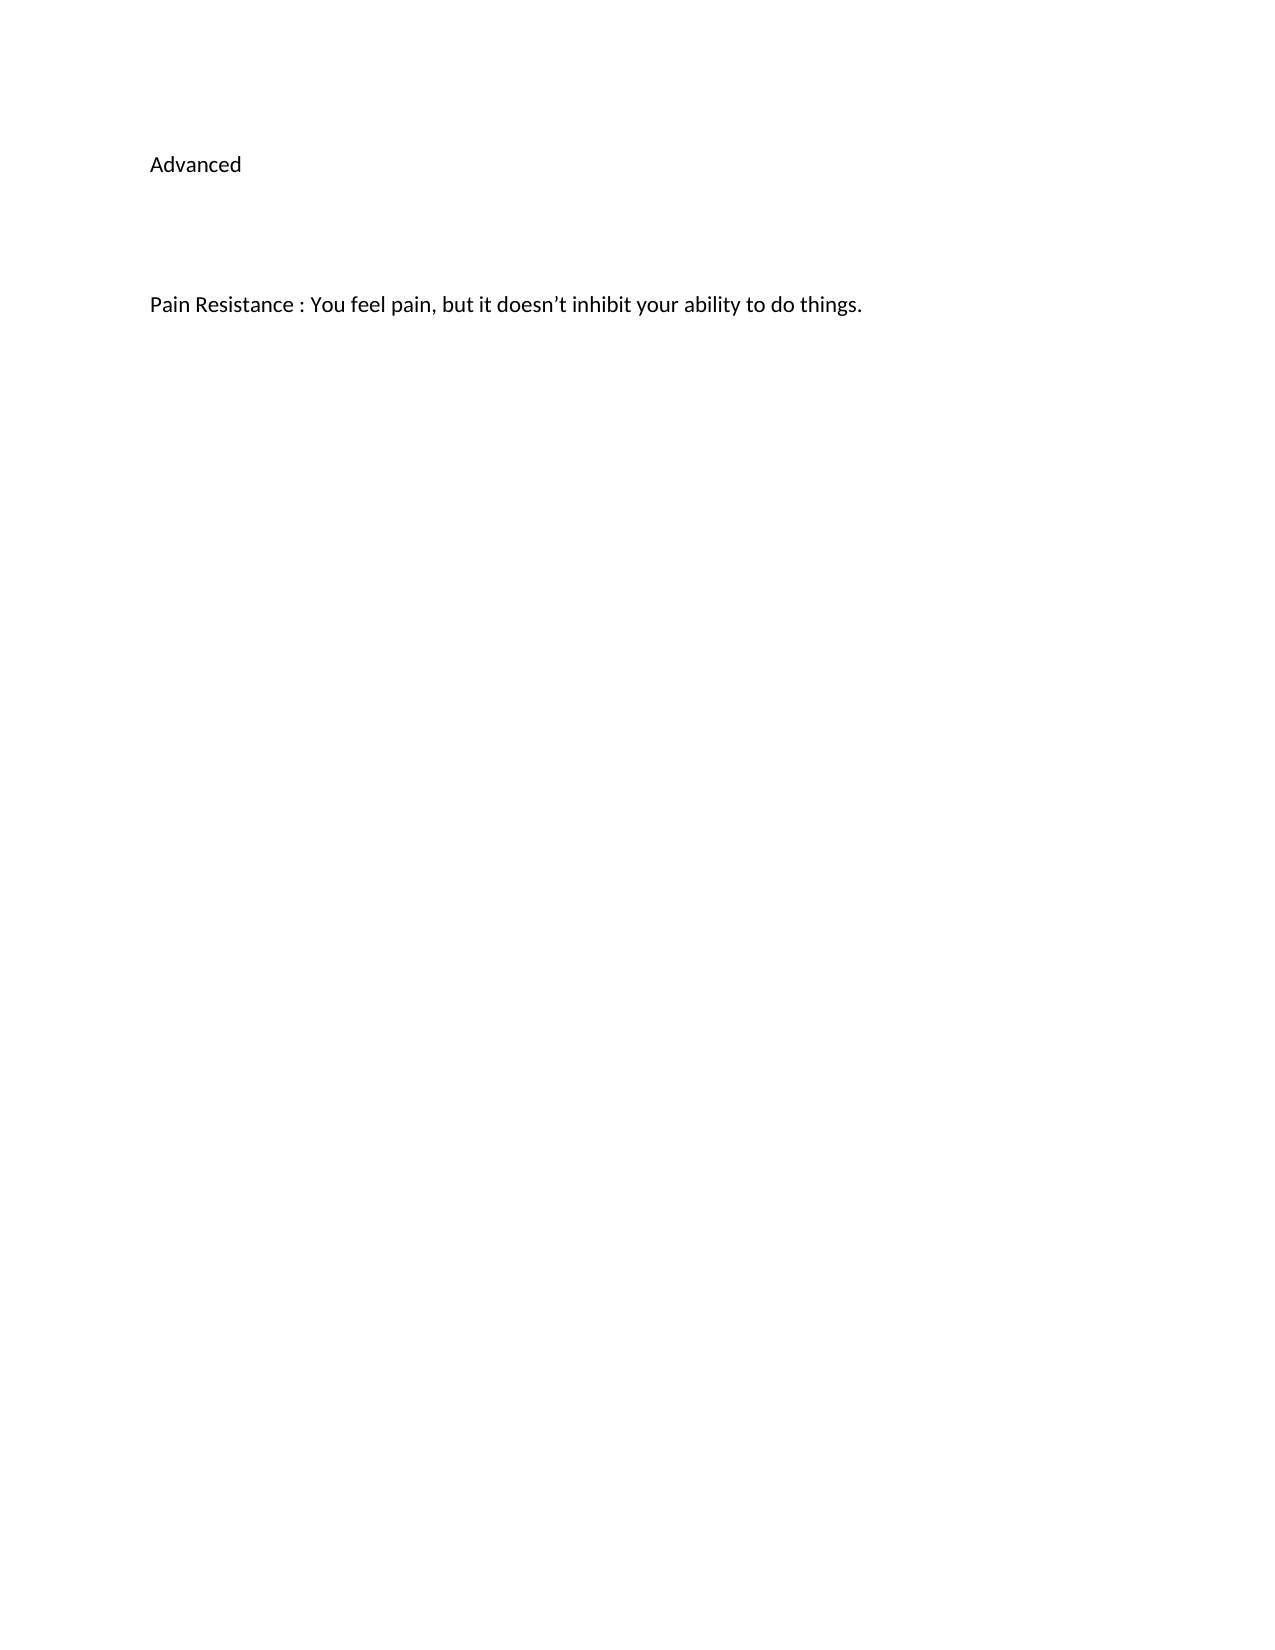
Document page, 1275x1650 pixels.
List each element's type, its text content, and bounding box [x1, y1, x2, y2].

text Advanced [150, 150, 1125, 178]
text Pain Resistance : You feel pain, but it doesn’t inhibit your ability to do things. [150, 291, 1125, 319]
